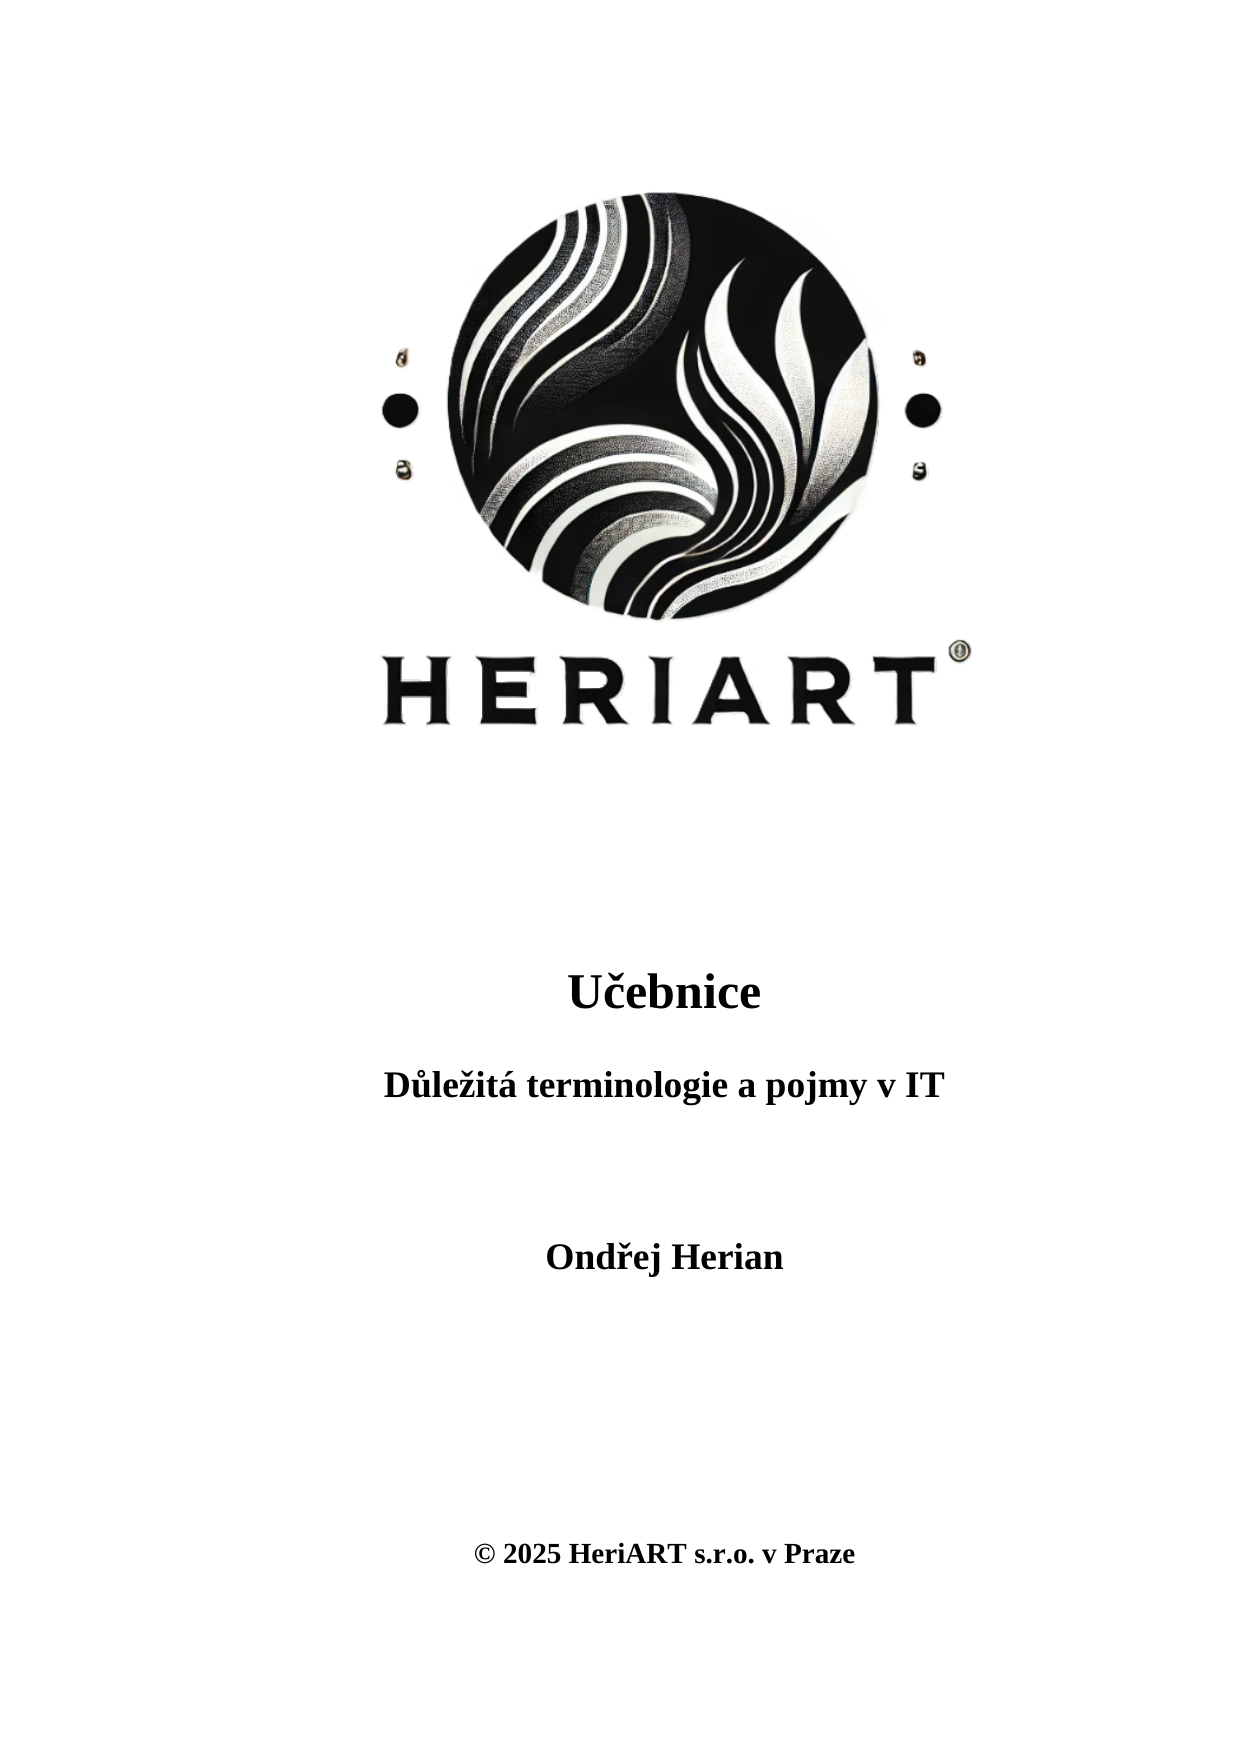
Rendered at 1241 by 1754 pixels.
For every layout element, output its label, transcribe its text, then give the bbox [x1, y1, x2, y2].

picture [324, 177, 1005, 746]
text Důležitá terminologie a pojmy v IT [207, 1062, 1122, 1105]
text © 2025 HeriART s.r.o. v Praze [207, 1537, 1122, 1570]
text Učebnice [207, 962, 1122, 1019]
text Ondřej Herian [207, 1235, 1122, 1278]
